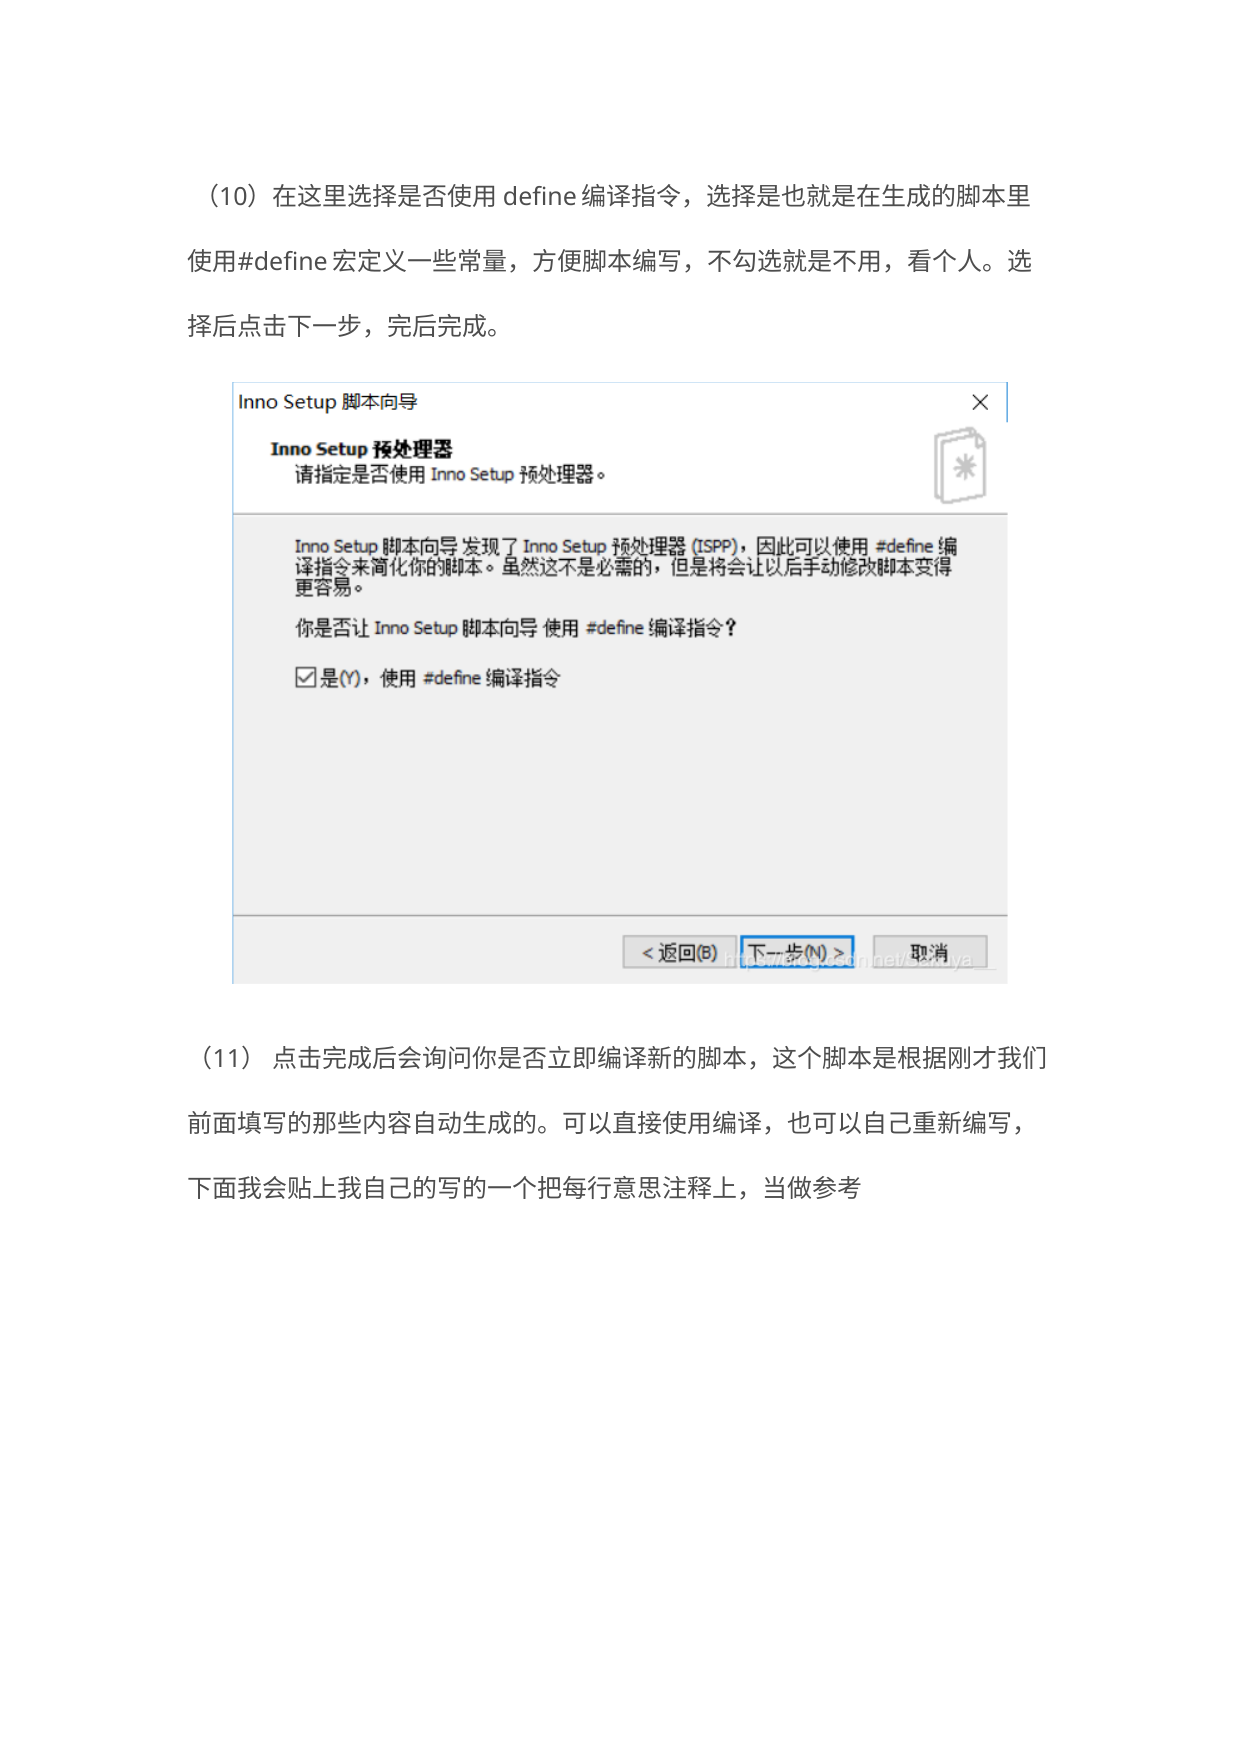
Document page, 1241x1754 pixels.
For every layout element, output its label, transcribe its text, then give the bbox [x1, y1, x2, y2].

text （10）在这里选择是否使用define编译指令，选择是也就是在生成的脚本里使用#define宏定义一些常量，方便脚本编写，不勾选就是不用，看个人。选择后点击下一步，完后完成。 [187, 162, 1053, 357]
picture [232, 382, 1008, 984]
text （11） 点击完成后会询问你是否立即编译新的脚本，这个脚本是根据刚才我们前面填写的那些内容自动生成的。可以直接使用编译，也可以自己重新编写，下面我会贴上我自己的写的一个把每行意思注释上，当做参考 [187, 1024, 1053, 1219]
